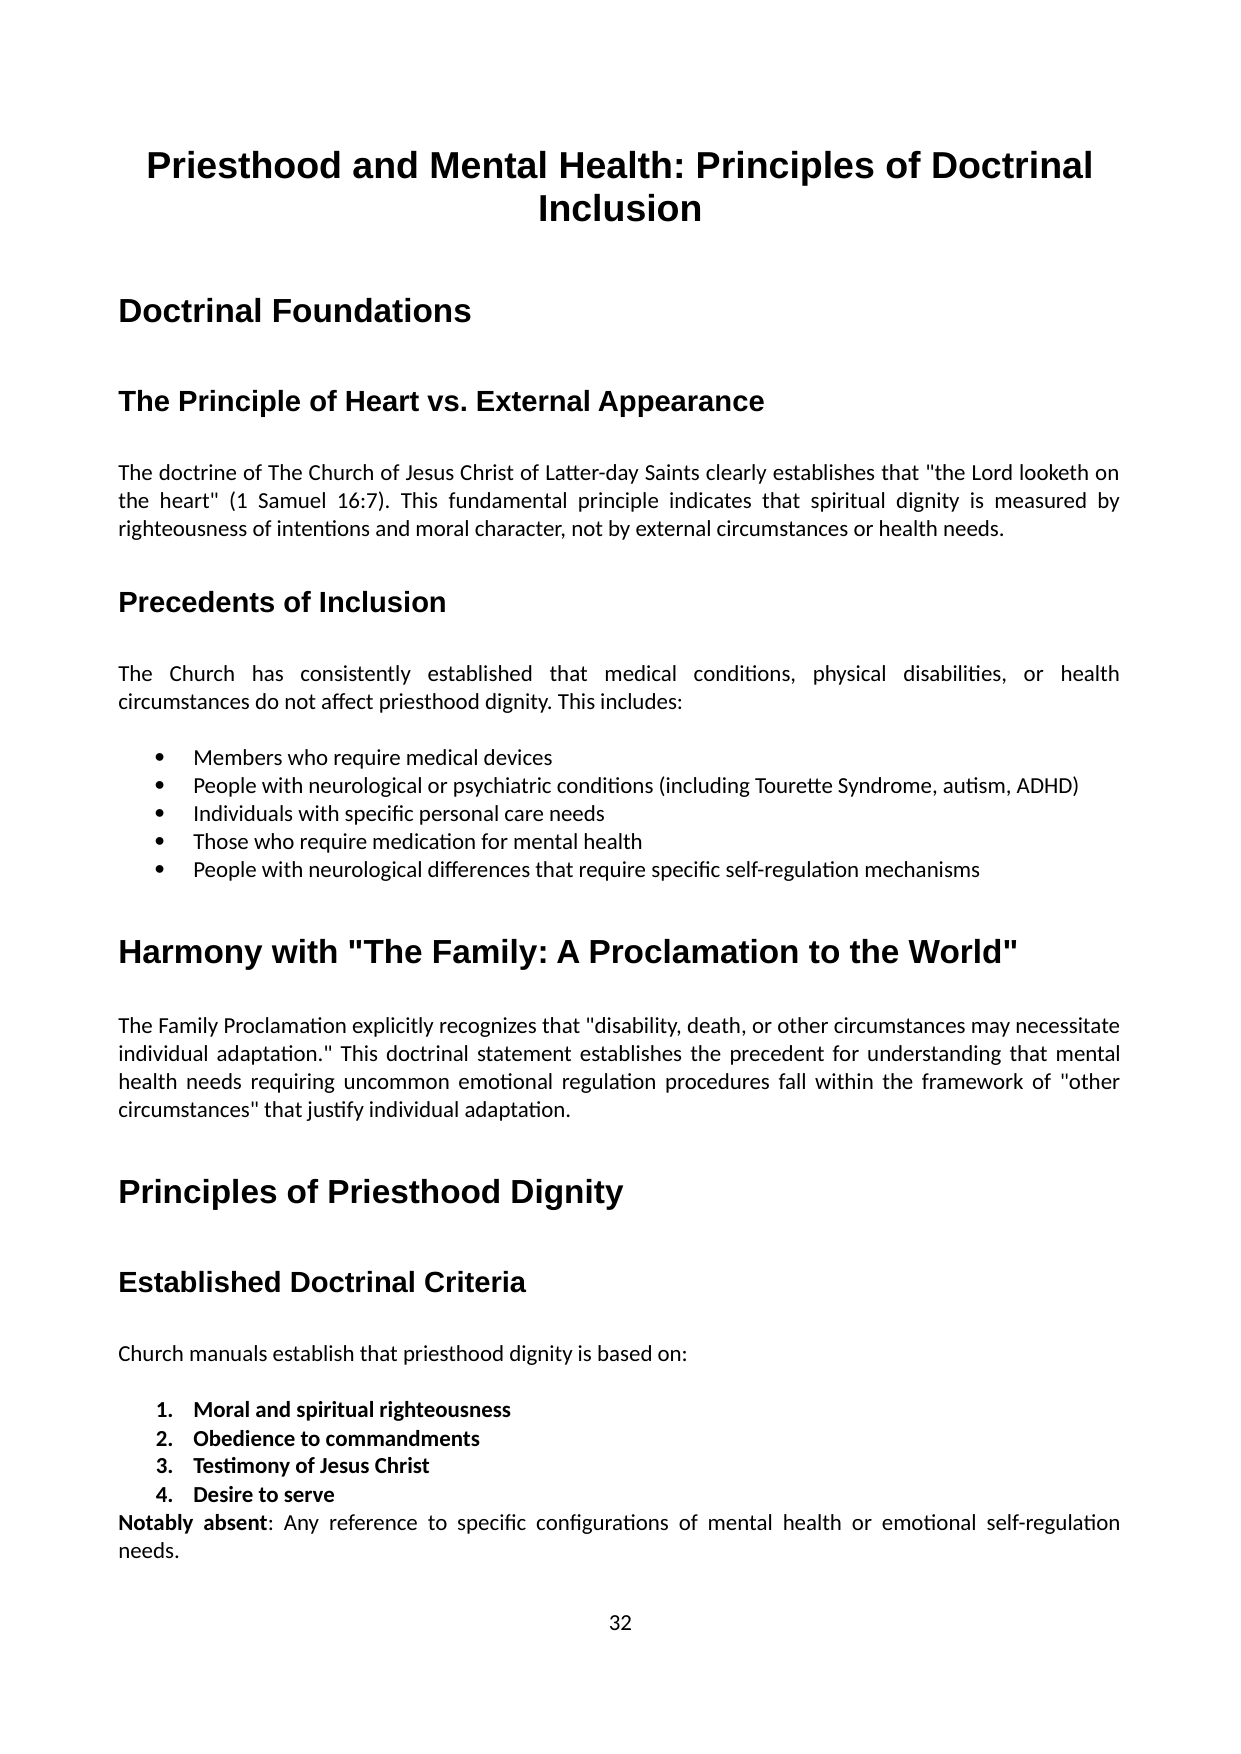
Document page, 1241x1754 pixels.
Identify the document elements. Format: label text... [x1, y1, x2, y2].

subtitle Established Doctrinal Criteria [118, 1266, 1122, 1299]
subtitle Principles of Priesthood Dignity [118, 1172, 1122, 1210]
text The doctrine of The Church of Jesus Christ of Latter-day Saints clearly establishes that "the Lord looketh on the heart" (1 Samuel 16:7). This fundamental principle indicates that spiritual dignity is measured by righteousness of intentions and moral character, not by external circumstances or health needs. [118, 458, 1122, 542]
text The Church has consistently established that medical conditions, physical disabilities, or health circumstances do not affect priesthood dignity. This includes: [118, 659, 1122, 715]
subtitle Precedents of Inclusion [118, 585, 1122, 618]
text Notably absent: Any reference to specific configurations of mental health or emotional self-regulation needs. [118, 1508, 1122, 1564]
subtitle The Principle of Heart vs. External Appearance [118, 384, 1122, 418]
text The Family Proclamation explicitly recognizes that "disability, death, or other circumstances may necessitate individual adaptation." This doctrinal statement establishes the precedent for understanding that mental health needs requiring uncommon emotional regulation procedures fall within the framework of "other circumstances" that justify individual adaptation. [118, 1011, 1122, 1123]
list Desire to serve [156, 1480, 1122, 1508]
list Members who require medical devices [156, 743, 1122, 771]
subtitle Priesthood and Mental Health: Principles of Doctrinal Inclusion [118, 143, 1122, 229]
list Moral and spiritual righteousness [156, 1396, 1122, 1424]
list Obedience to commandments [156, 1424, 1122, 1452]
subtitle Doctrinal Foundations [118, 291, 1122, 329]
list Individuals with specific personal care needs [156, 799, 1122, 827]
list Those who require medication for mental health [156, 827, 1122, 855]
list People with neurological or psychiatric conditions (including Tourette Syndrome, autism, ADHD) [156, 771, 1122, 799]
text Church manuals establish that priesthood dignity is based on: [118, 1339, 1122, 1368]
subtitle Harmony with "The Family: A Proclamation to the World" [118, 932, 1122, 971]
list People with neurological differences that require specific self-regulation mechanisms [156, 855, 1122, 883]
list Testimony of Jesus Christ [156, 1452, 1122, 1480]
